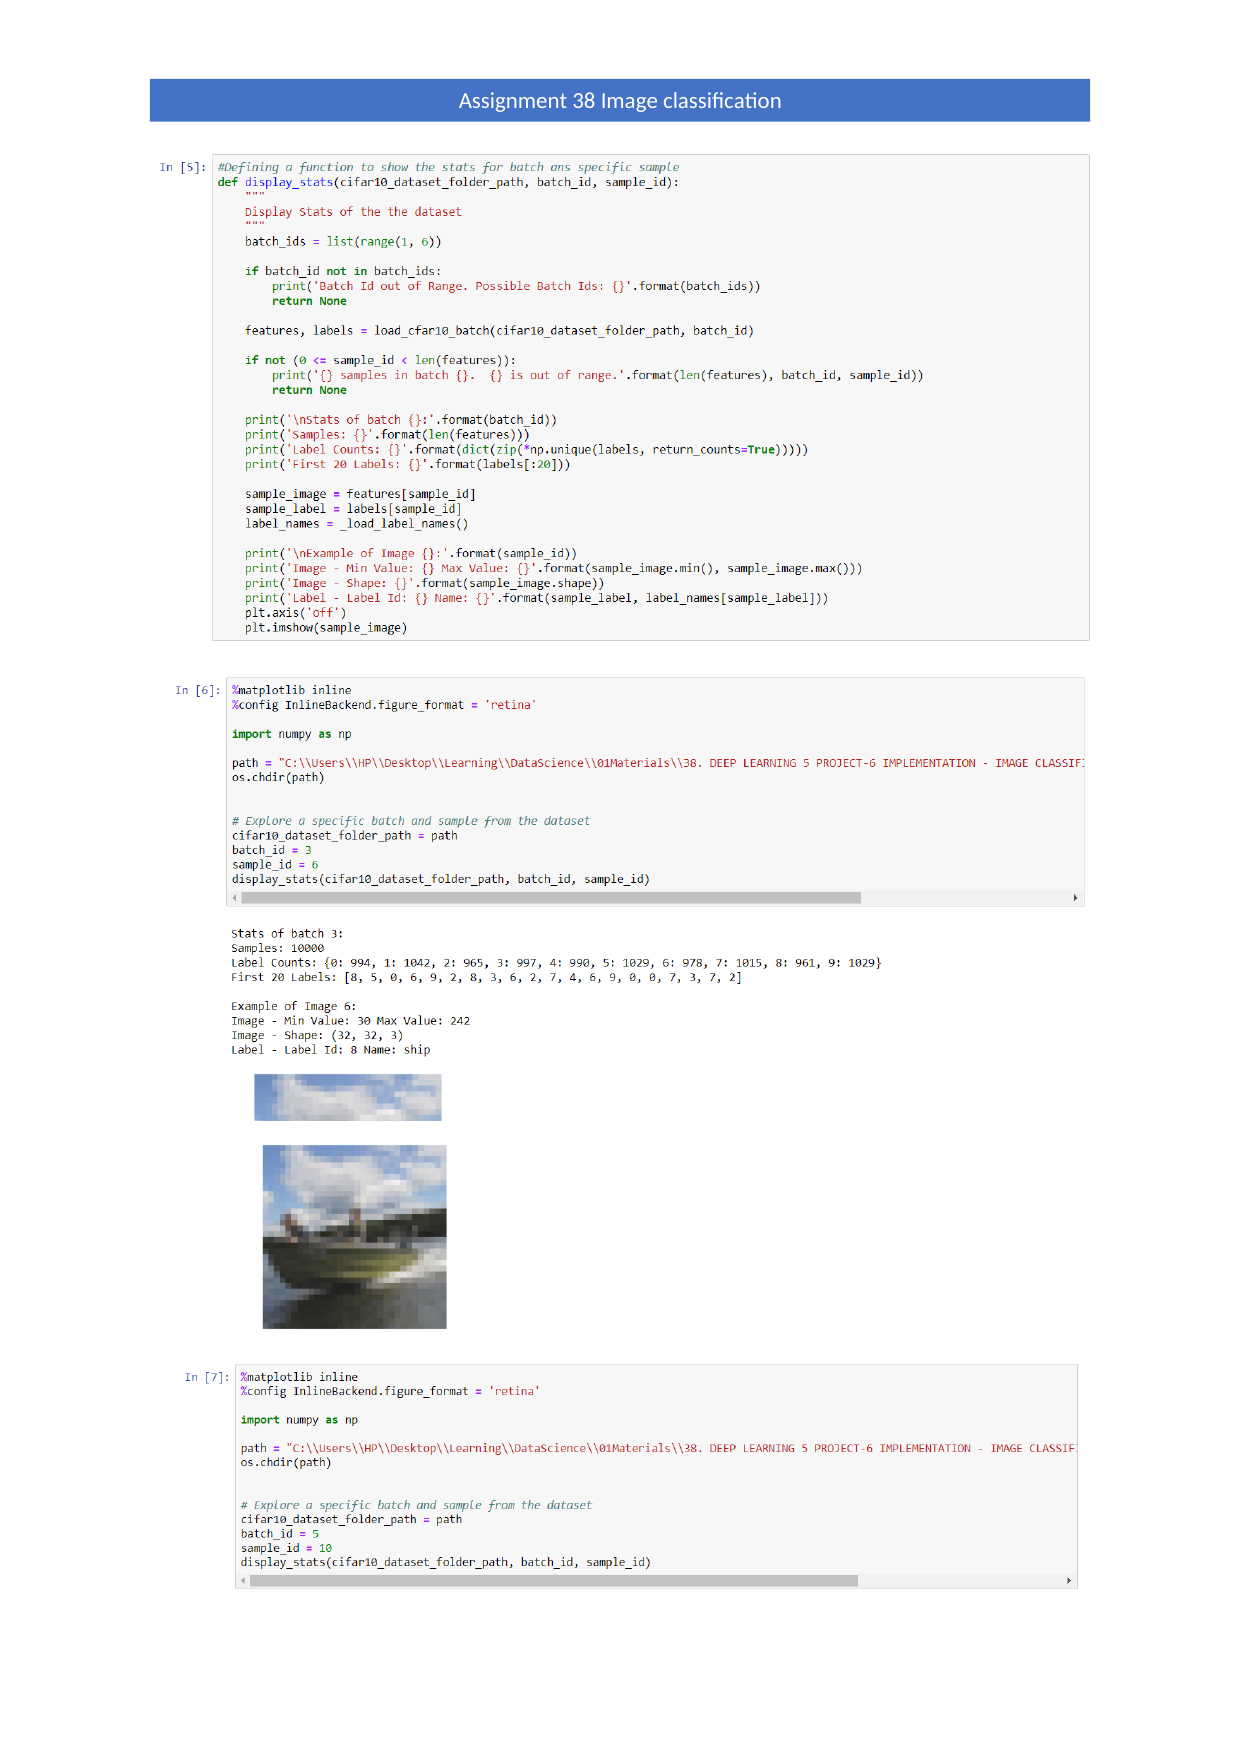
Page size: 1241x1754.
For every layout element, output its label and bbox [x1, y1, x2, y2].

picture [150, 669, 1091, 1121]
picture [150, 1139, 1091, 1603]
picture [150, 150, 1091, 651]
